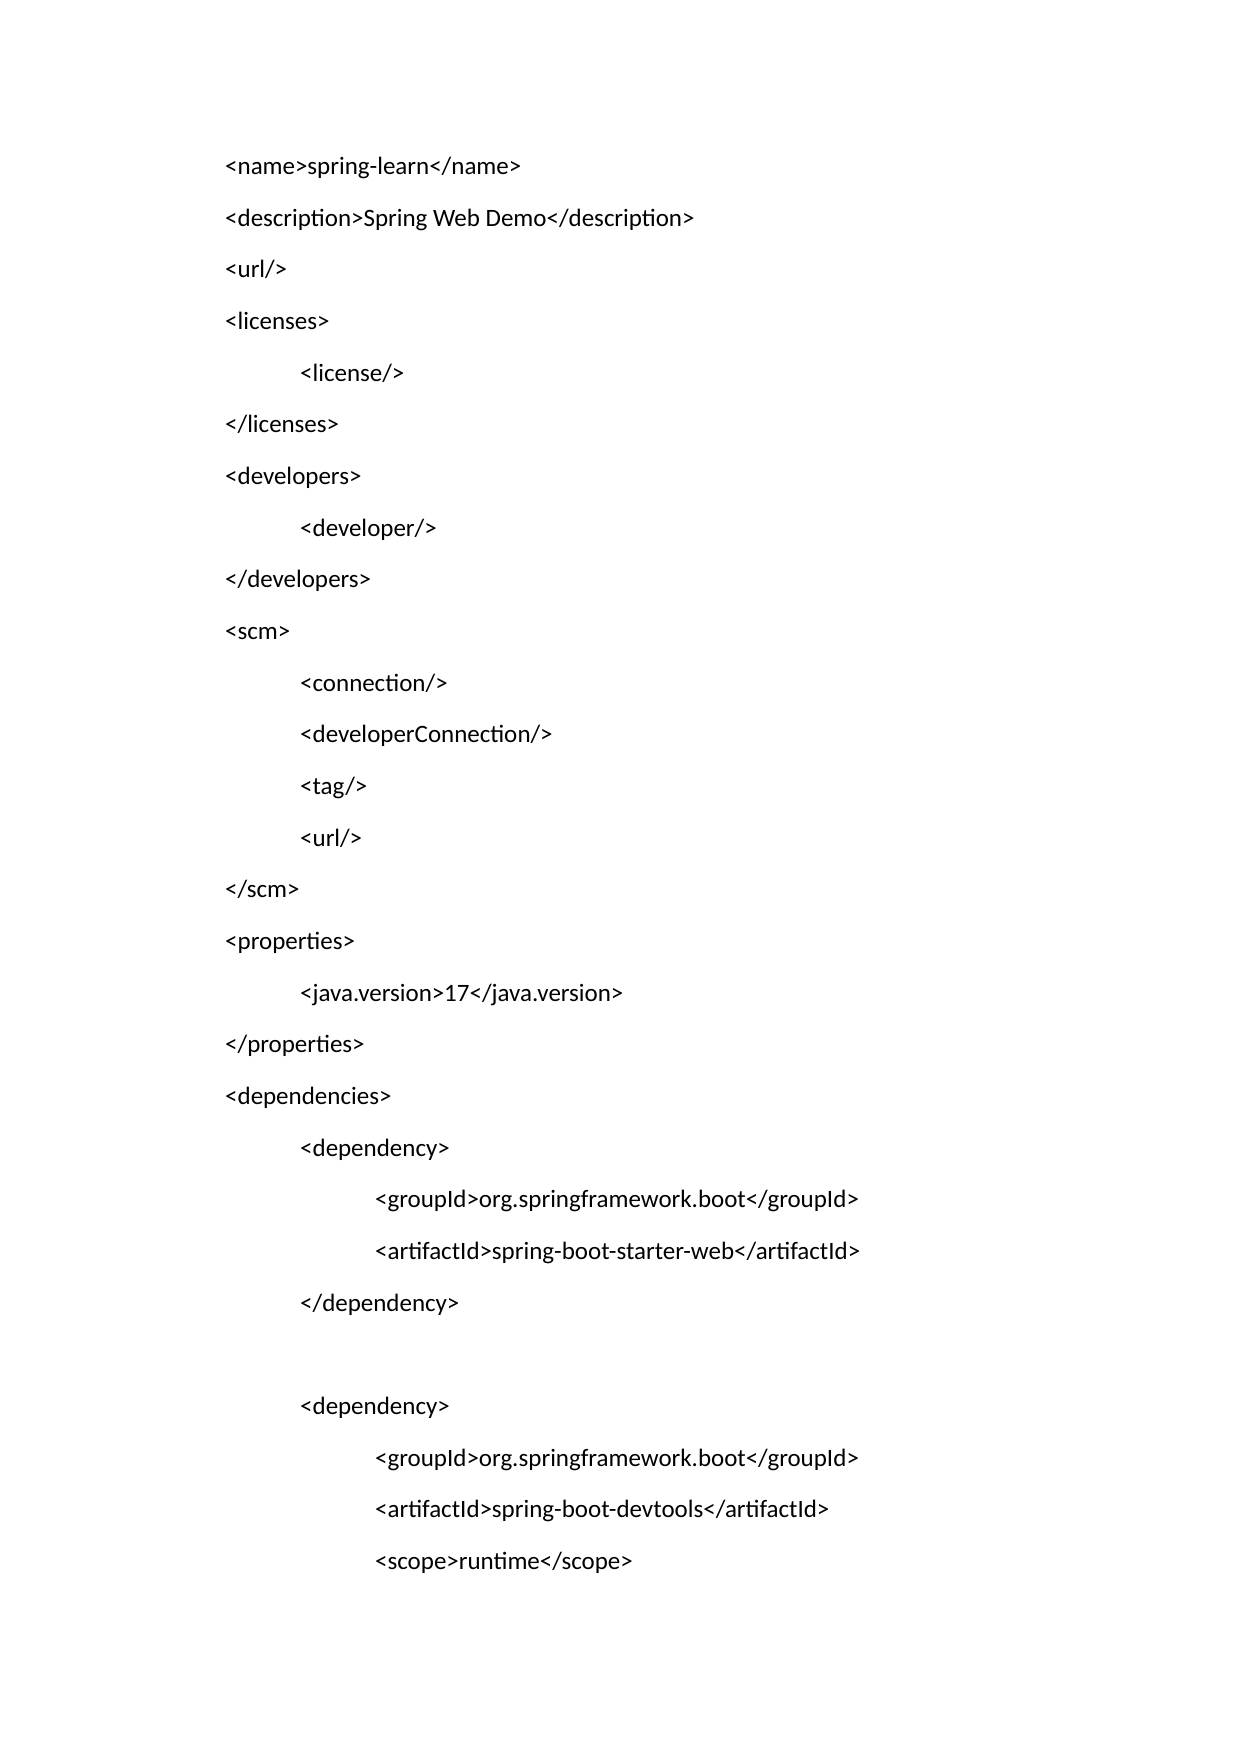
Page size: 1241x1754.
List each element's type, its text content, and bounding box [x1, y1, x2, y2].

text <url/> [150, 253, 1090, 284]
text </scm> [150, 873, 1090, 904]
text <artifactId>spring-boot-starter-web</artifactId> [150, 1235, 1090, 1266]
text </licenses> [150, 408, 1090, 439]
text </properties> [150, 1028, 1090, 1059]
text </dependency> [150, 1287, 1090, 1317]
text <url/> [150, 822, 1090, 852]
text <developers> [150, 460, 1090, 491]
text </developers> [150, 563, 1090, 594]
text <dependencies> [150, 1080, 1090, 1111]
text <dependency> [150, 1132, 1090, 1162]
text <scope>runtime</scope> [150, 1545, 1090, 1576]
text <license/> [150, 357, 1090, 387]
text <developerConnection/> [150, 718, 1090, 749]
text <description>Spring Web Demo</description> [150, 202, 1090, 232]
text <name>spring-learn</name> [150, 150, 1090, 181]
text <dependency> [150, 1390, 1090, 1421]
text <scm> [150, 615, 1090, 646]
text <connection/> [150, 667, 1090, 697]
text <java.version>17</java.version> [150, 977, 1090, 1007]
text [150, 1442, 1090, 1472]
text <tag/> [150, 770, 1090, 801]
text <artifactId>spring-boot-devtools</artifactId> [150, 1493, 1090, 1524]
text <groupId>org.springframework.boot</groupId> [150, 1183, 1090, 1214]
text <licenses> [150, 305, 1090, 336]
text <developer/> [150, 512, 1090, 542]
text <properties> [150, 925, 1090, 956]
